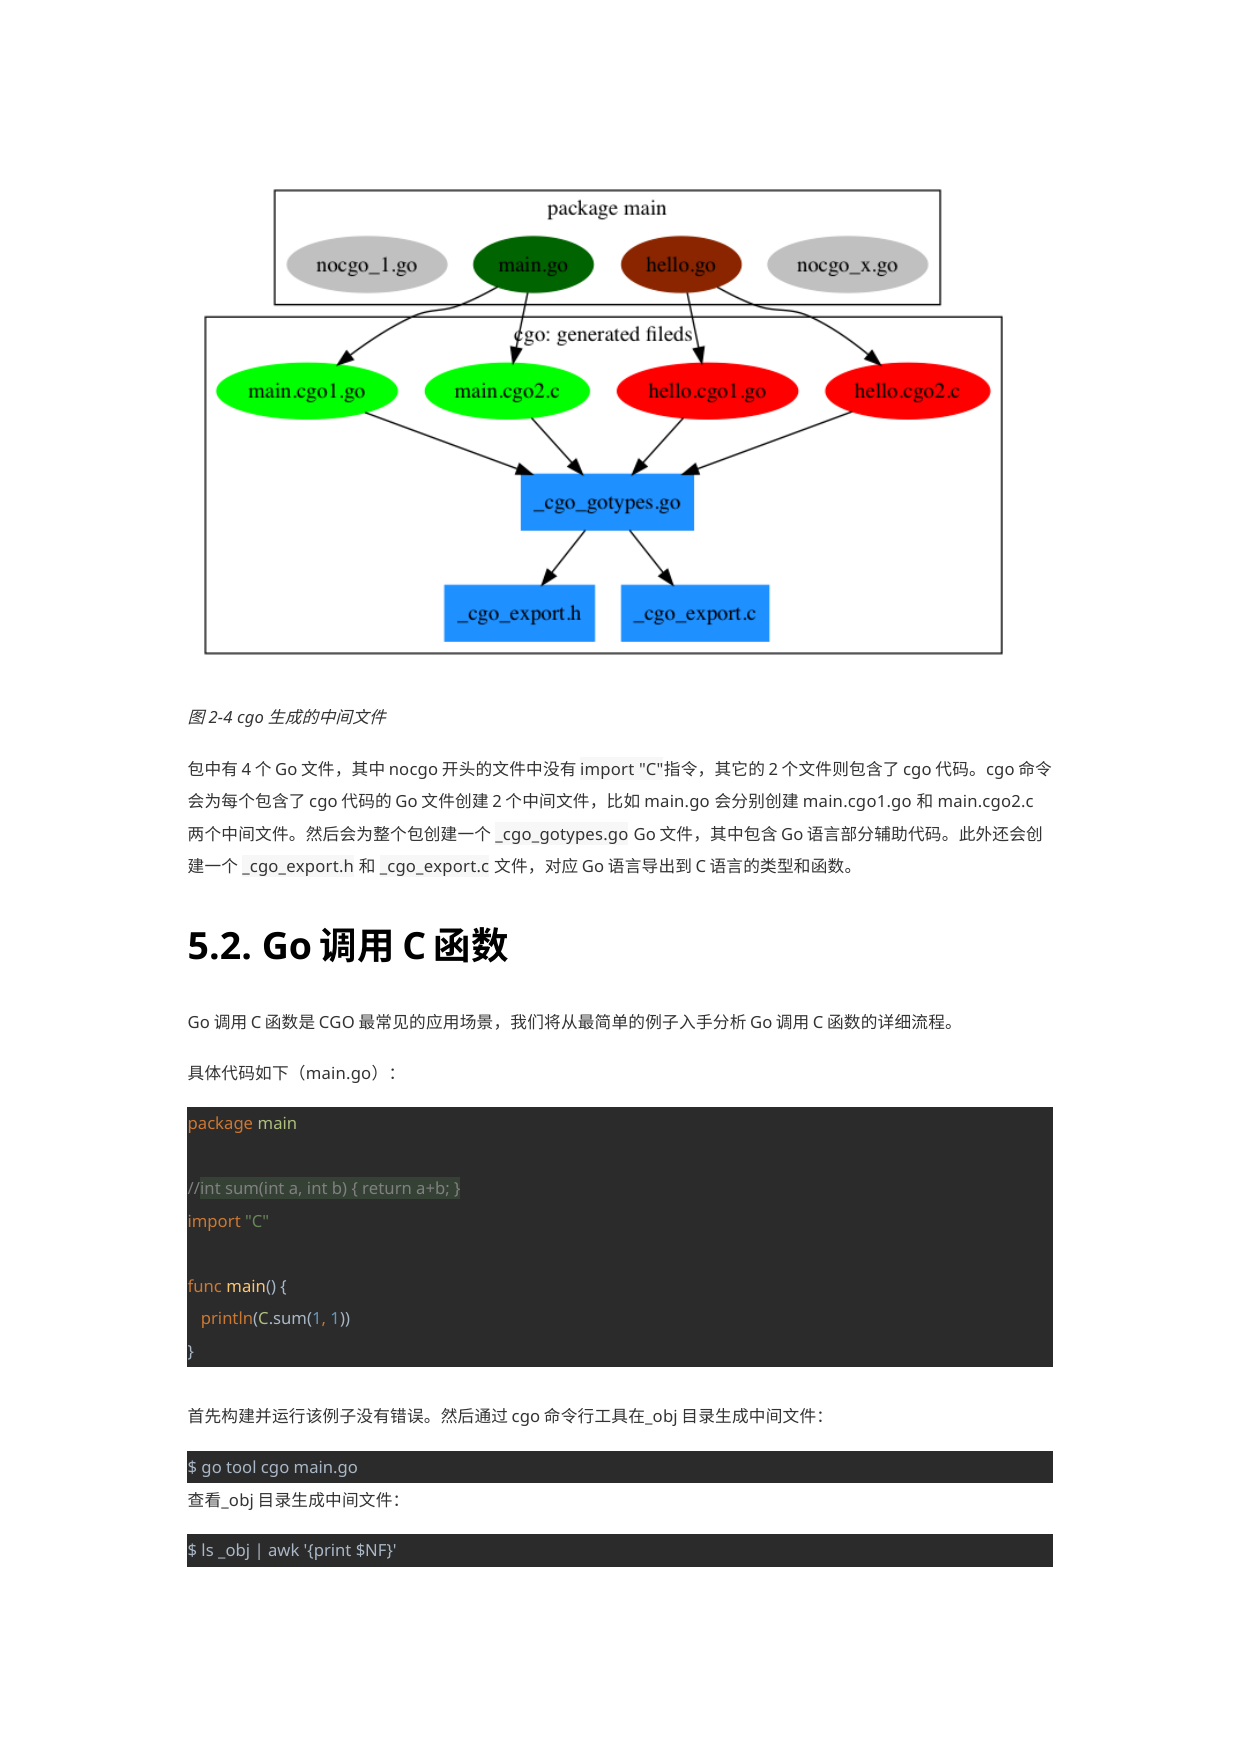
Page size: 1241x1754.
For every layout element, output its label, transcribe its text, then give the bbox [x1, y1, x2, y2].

text $ go tool cgo main.go [187, 1451, 1053, 1483]
picture [187, 172, 1020, 672]
text 首先构建并运行该例子没有错误。然后通过cgo命令行工具在_obj目录生成中间文件： [187, 1399, 1053, 1432]
text Go调用C函数是CGO最常见的应用场景，我们将从最简单的例子入手分析Go调用C函数的详细流程。 [187, 1005, 1053, 1037]
text $ ls _obj | awk '{print $NF}' [187, 1534, 1053, 1567]
text 具体代码如下（main.go）： [187, 1056, 1053, 1088]
text 包中有4个Go文件，其中nocgo开头的文件中没有import "C"指令，其它的2个文件则包含了cgo代码。cgo命令会为每个包含了cgo代码的Go文件创建2个中间文件，比如 main.go 会分别创建 main.cgo1.go 和 main.cgo2.c 两个中间文件。然后会为整个包创建一个 _cgo_gotypes.go Go文件，其中包含Go语言部分辅助代码。此外还会创建一个 _cgo_export.h 和 _cgo_export.c 文件，对应Go语言导出到C语言的类型和函数。 [187, 752, 1053, 882]
text 图 2-4 cgo生成的中间文件 [187, 701, 1053, 733]
text package main //int sum(int a, int b) { return a+b; } import "C" func main() { println(C.sum(1, 1)) } [187, 1107, 1053, 1367]
subtitle 5.2. Go调用C函数 [187, 911, 1053, 976]
text 查看_obj目录生成中间文件： [187, 1483, 1053, 1516]
